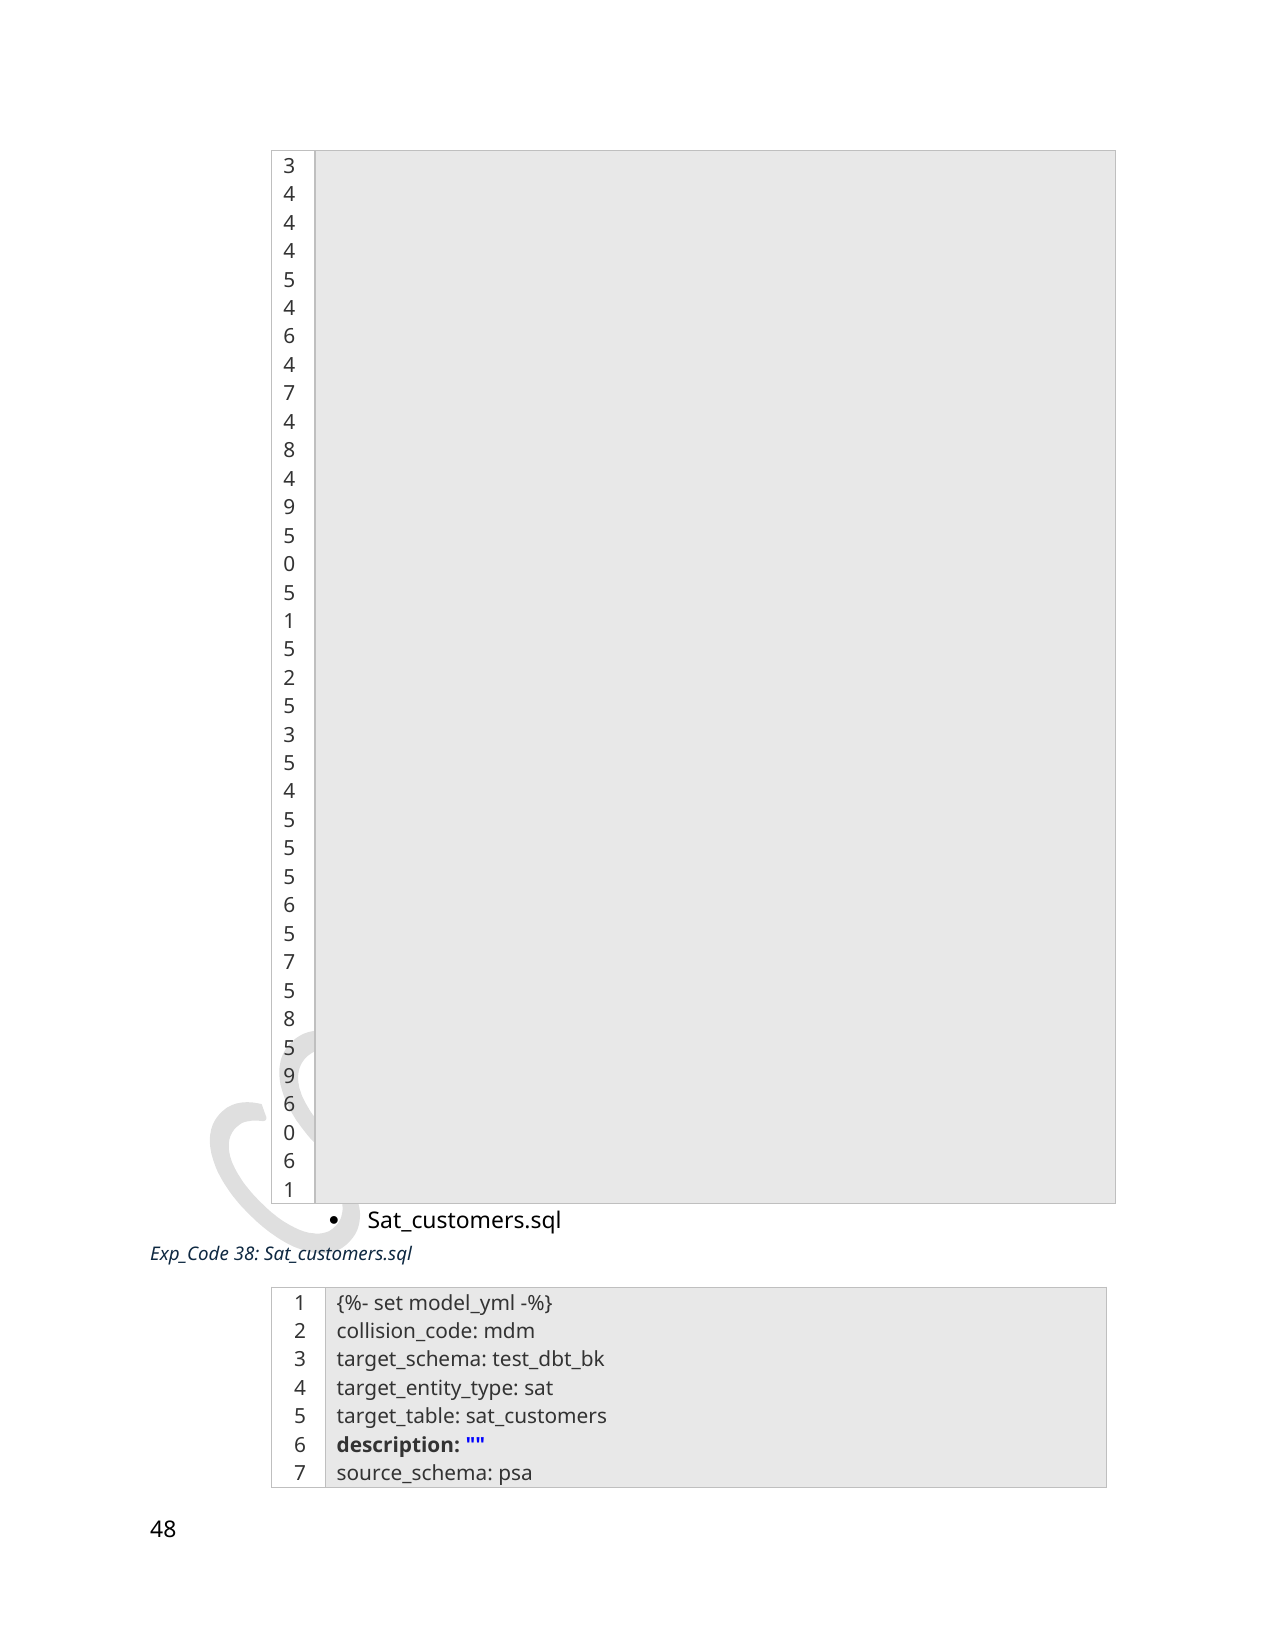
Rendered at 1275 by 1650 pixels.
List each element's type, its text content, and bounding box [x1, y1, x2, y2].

text Exp_Code 38: Sat_customers.sql [150, 1240, 1125, 1266]
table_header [272, 151, 314, 1203]
text Sat_customers.sql [330, 1204, 1125, 1236]
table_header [316, 151, 1115, 1203]
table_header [272, 1288, 325, 1487]
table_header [326, 1288, 1106, 1487]
